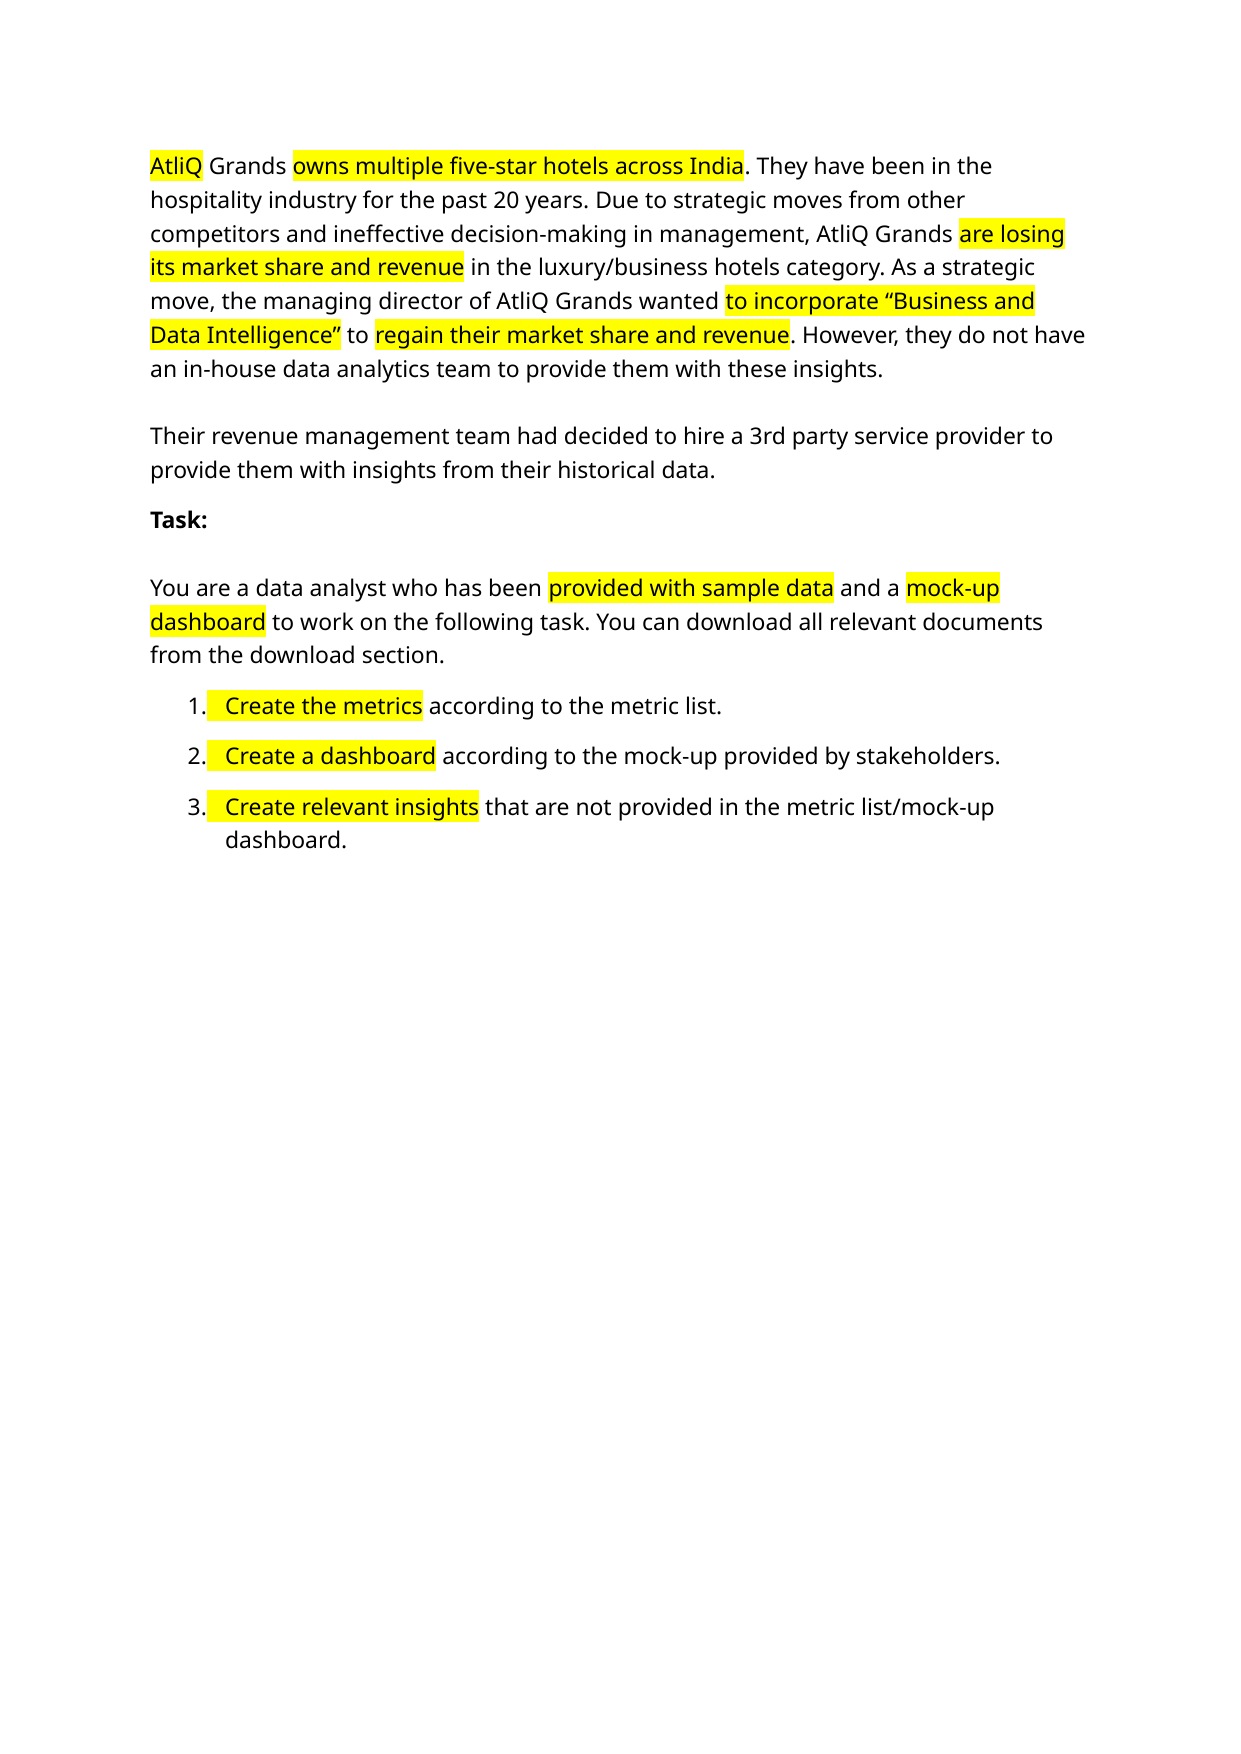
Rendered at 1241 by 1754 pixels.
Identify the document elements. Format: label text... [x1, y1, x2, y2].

text AtliQ Grands owns multiple five-star hotels across India. They have been in the hospitality industry for the past 20 years. Due to strategic moves from other competitors and ineffective decision-making in management, AtliQ Grands are losing its market share and revenue in the luxury/business hotels category. As a strategic move, the managing director of AtliQ Grands wanted to incorporate “Business and Data Intelligence” to regain their market share and revenue. However, they do not have an in-house data analytics team to provide them with these insights. Their revenue management team had decided to hire a 3rd party service provider to provide them with insights from their historical data. [150, 150, 1090, 485]
list Create the metrics according to the metric list. [187, 689, 1090, 721]
text Task: You are a data analyst who has been provided with sample data and a mock-up dashboard to work on the following task. You can download all relevant documents from the download section. [150, 504, 1090, 670]
list Create a dashboard according to the mock-up provided by stakeholders. [436, 740, 1090, 771]
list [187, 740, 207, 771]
list Create relevant insights that are not provided in the metric list/mock-up dashboard. [187, 790, 1090, 855]
